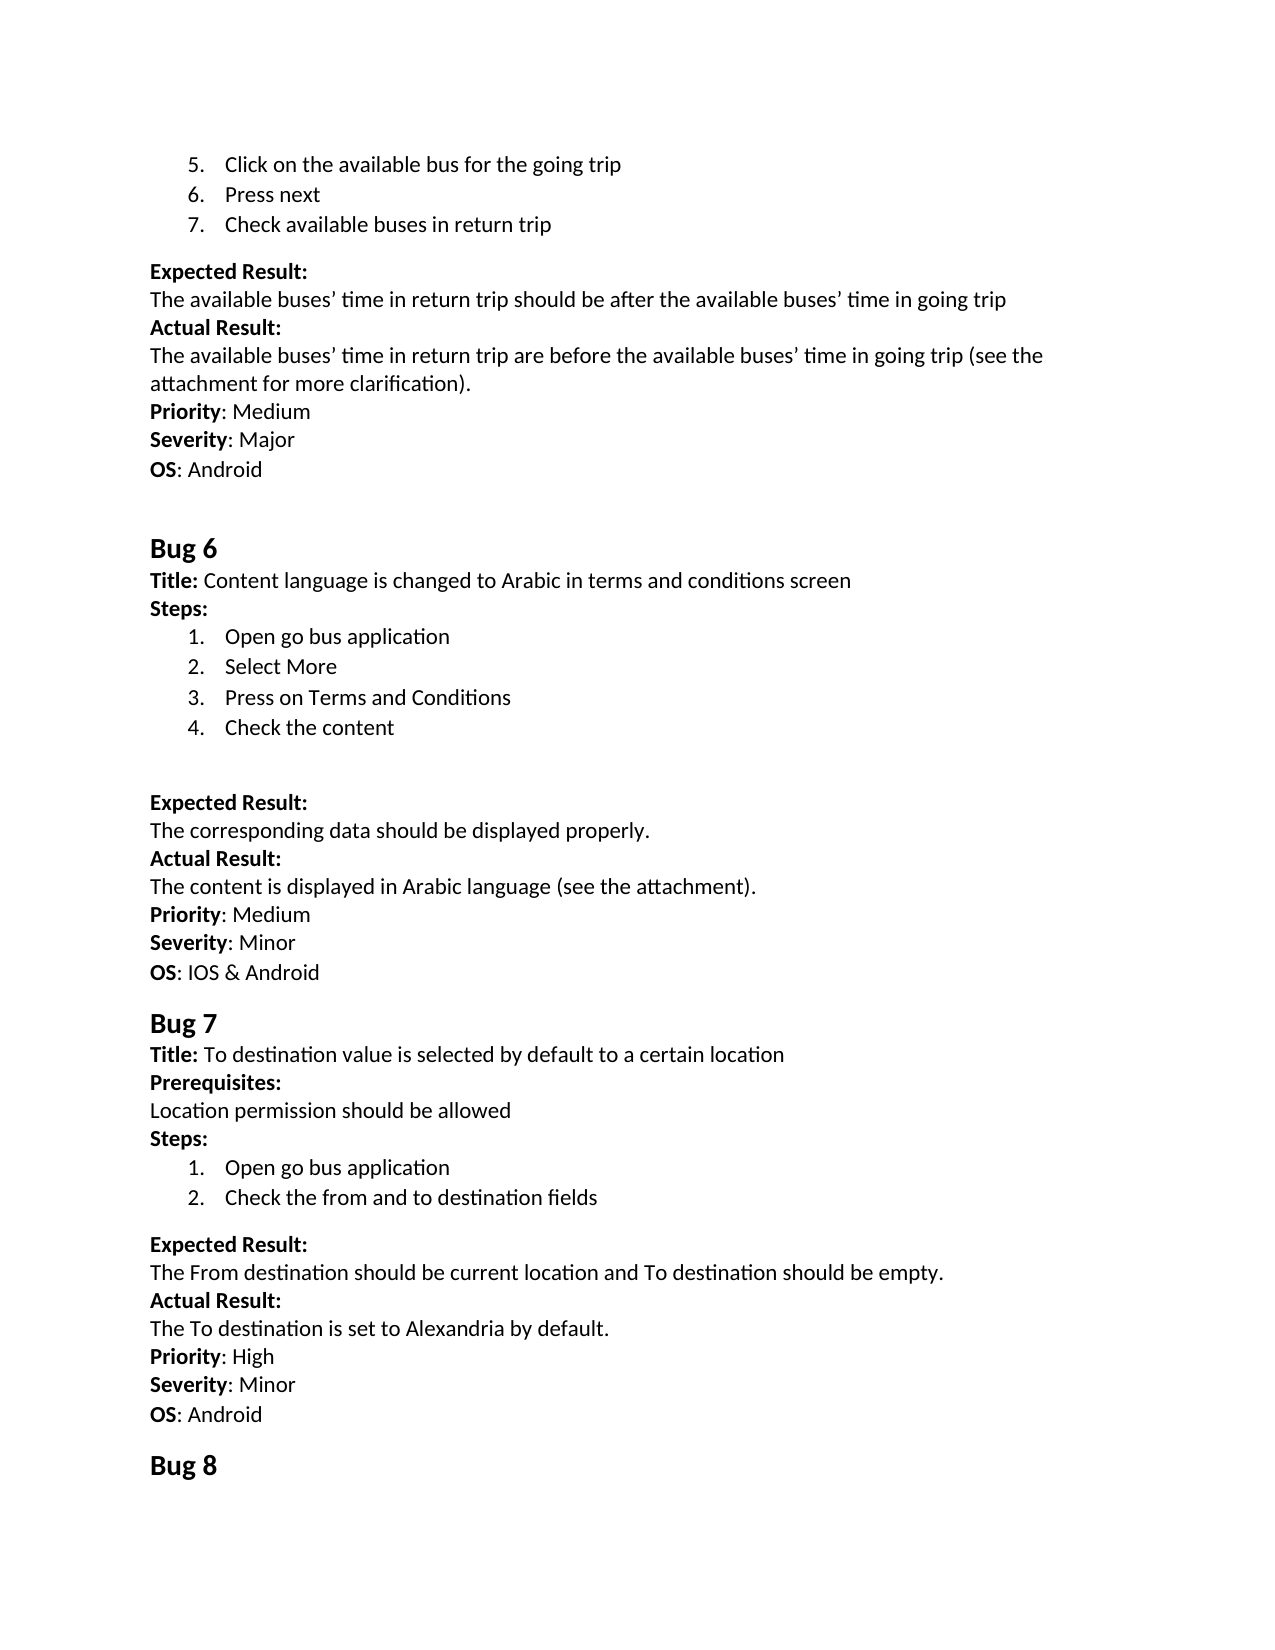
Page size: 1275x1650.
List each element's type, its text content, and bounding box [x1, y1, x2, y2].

text Location permission should be allowed [150, 1097, 1125, 1124]
list Check available buses in return trip [187, 210, 1125, 238]
text Title: Content language is changed to Arabic in terms and conditions screen [150, 566, 1125, 594]
text Actual Result: [150, 1286, 1125, 1314]
text Title: To destination value is selected by default to a certain location [150, 1041, 1125, 1068]
text Priority: High [150, 1342, 1125, 1370]
list Press next [187, 180, 1125, 208]
text Bug 8 [150, 1447, 1125, 1482]
list Open go bus application [187, 1153, 1125, 1181]
text Expected Result: [150, 257, 1125, 285]
text Severity: Minor OS: Android [150, 1370, 1125, 1428]
text Expected Result: [150, 1230, 1125, 1258]
text The From destination should be current location and To destination should be empty. [150, 1258, 1125, 1286]
text Bug 7 [150, 1005, 1125, 1041]
text The available buses’ time in return trip should be after the available buses’ time in going trip [150, 285, 1125, 313]
text The To destination is set to Alexandria by default. [150, 1314, 1125, 1342]
text Priority: Medium [150, 900, 1125, 928]
text Bug 6 [150, 531, 1125, 566]
list Press on Terms and Conditions [187, 683, 1125, 711]
text Actual Result: [150, 313, 1125, 341]
list Select More [187, 652, 1125, 680]
text Severity: Minor OS: IOS & Android [150, 928, 1125, 986]
text The corresponding data should be displayed properly. [150, 816, 1125, 844]
text Severity: Major OS: Android [150, 425, 1125, 484]
list Check the content [187, 713, 1125, 741]
text The content is displayed in Arabic language (see the attachment). [150, 872, 1125, 900]
list Click on the available bus for the going trip [187, 150, 1125, 178]
text Expected Result: [150, 788, 1125, 816]
text Steps: [150, 1124, 1125, 1153]
text Actual Result: [150, 844, 1125, 872]
text Priority: Medium [150, 397, 1125, 425]
list Check the from and to destination fields [187, 1183, 1125, 1211]
text Prerequisites: [150, 1068, 1125, 1097]
text Steps: [150, 594, 1125, 622]
list Open go bus application [187, 622, 1125, 650]
text The available buses’ time in return trip are before the available buses’ time in going trip (see the attachment for more clarification). [150, 341, 1125, 397]
